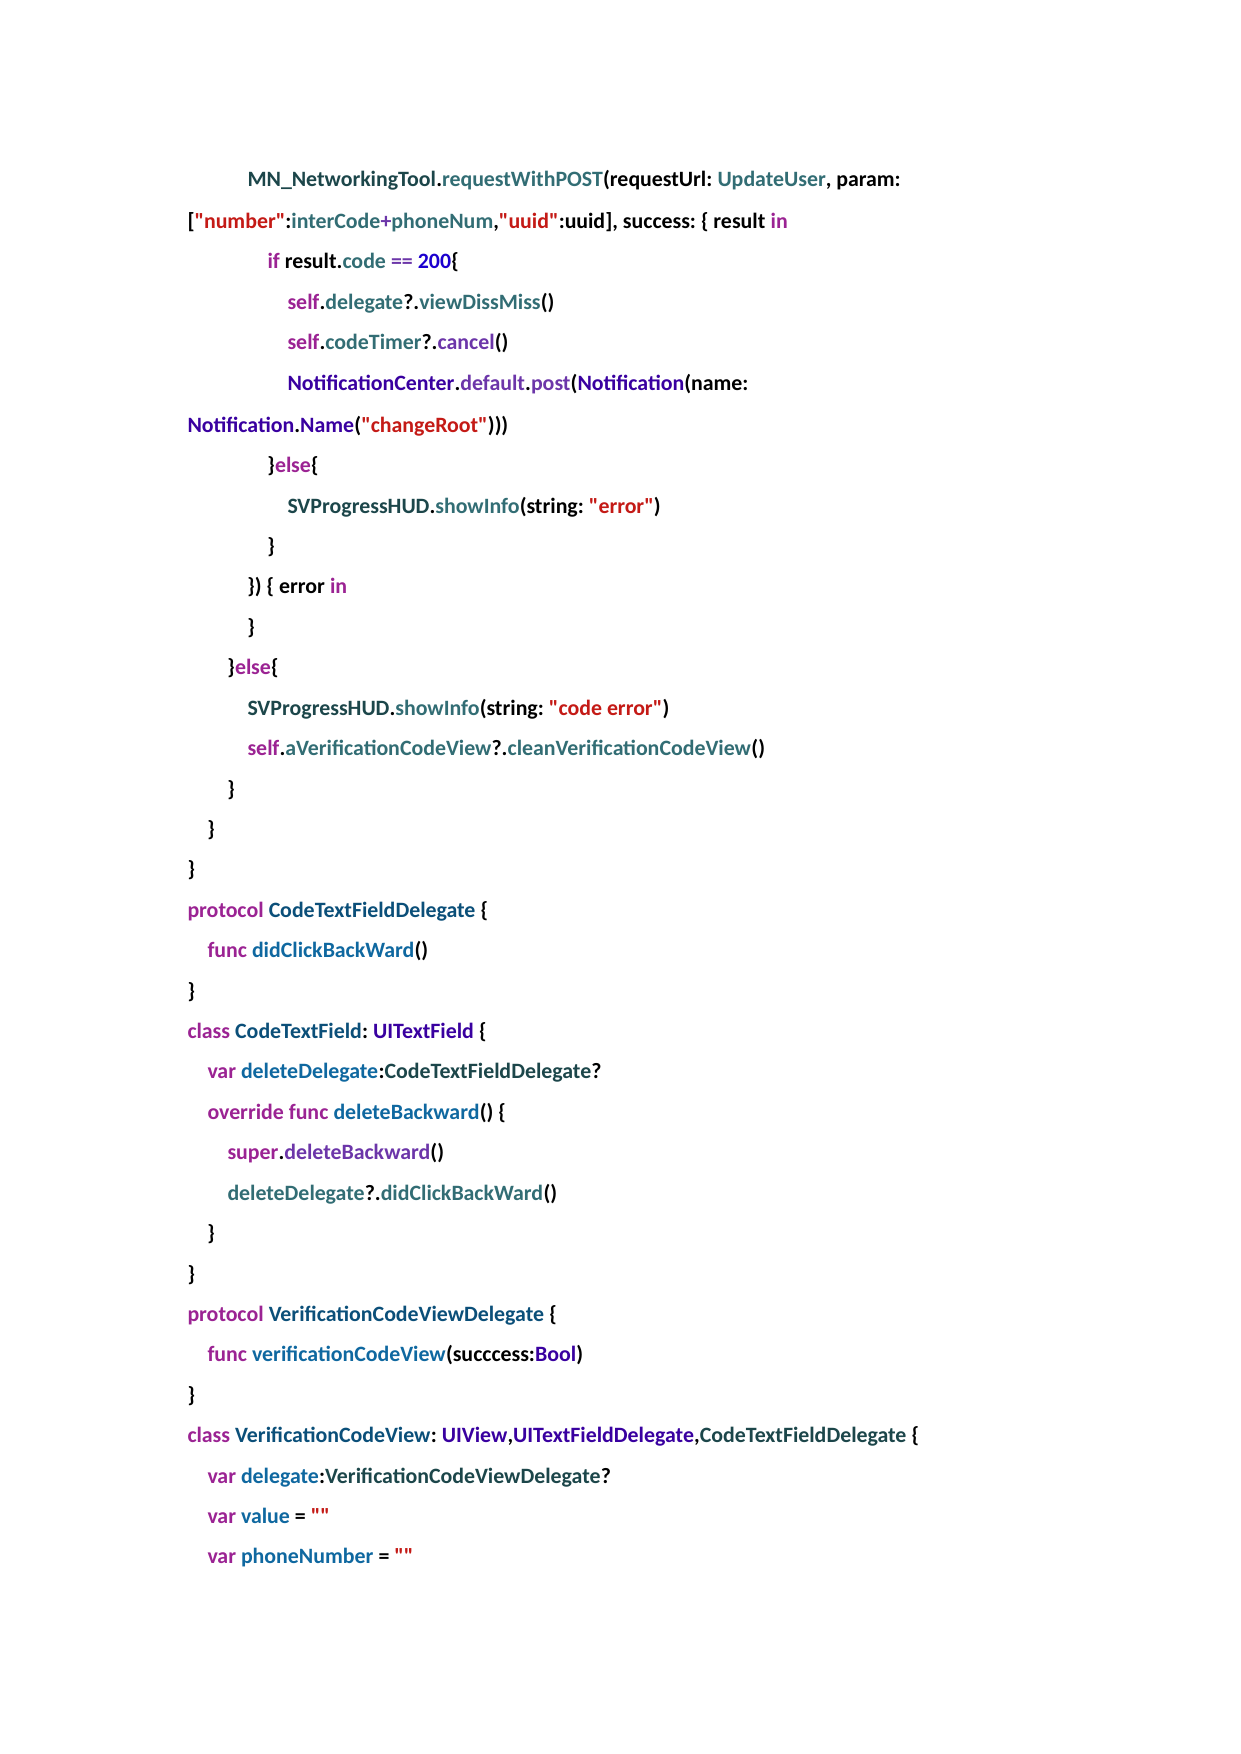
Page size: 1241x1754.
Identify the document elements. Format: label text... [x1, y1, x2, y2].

text }else{ [187, 448, 1053, 481]
text NotificationCenter.default.post(Notification(name: Notification.Name("changeRoot"))) [187, 366, 1053, 441]
text var phoneNumber = "" [187, 1540, 1053, 1572]
text MN_NetworkingTool.requestWithPOST(requestUrl: UpdateUser, param: ["number":interCode+phoneNum,"uuid":uuid], success: { result in [187, 162, 1053, 237]
text if result.code == 200{ [187, 244, 1053, 277]
text func didClickBackWard() [187, 933, 1053, 966]
text var deleteDelegate:CodeTextFieldDelegate? [187, 1055, 1053, 1087]
text protocol CodeTextFieldDelegate { [187, 893, 1053, 926]
text self.delegate?.viewDissMiss() [187, 285, 1053, 317]
text } [187, 610, 1053, 643]
text deleteDelegate?.didClickBackWard() [187, 1176, 1053, 1208]
text } [187, 812, 1053, 845]
text } [187, 1216, 1053, 1249]
text } [187, 529, 1053, 562]
text override func deleteBackward() { [187, 1095, 1053, 1128]
text } [187, 974, 1053, 1006]
text self.aVerificationCodeView?.cleanVerificationCodeView() [187, 731, 1053, 764]
text class VerificationCodeView: UIView,UITextFieldDelegate,CodeTextFieldDelegate { [187, 1418, 1053, 1451]
text }else{ [187, 651, 1053, 683]
text SVProgressHUD.showInfo(string: "error") [187, 489, 1053, 521]
text super.deleteBackward() [187, 1136, 1053, 1168]
text var value = "" [187, 1499, 1053, 1532]
text func verificationCodeView(succcess:Bool) [187, 1338, 1053, 1370]
text } [187, 1257, 1053, 1289]
text SVProgressHUD.showInfo(string: "code error") [187, 691, 1053, 723]
text } [187, 853, 1053, 885]
text } [187, 1378, 1053, 1411]
text var delegate:VerificationCodeViewDelegate? [187, 1459, 1053, 1491]
text protocol VerificationCodeViewDelegate { [187, 1297, 1053, 1330]
text class CodeTextField: UITextField { [187, 1014, 1053, 1047]
text } [187, 772, 1053, 804]
text self.codeTimer?.cancel() [187, 325, 1053, 358]
text }) { error in [187, 570, 1053, 602]
